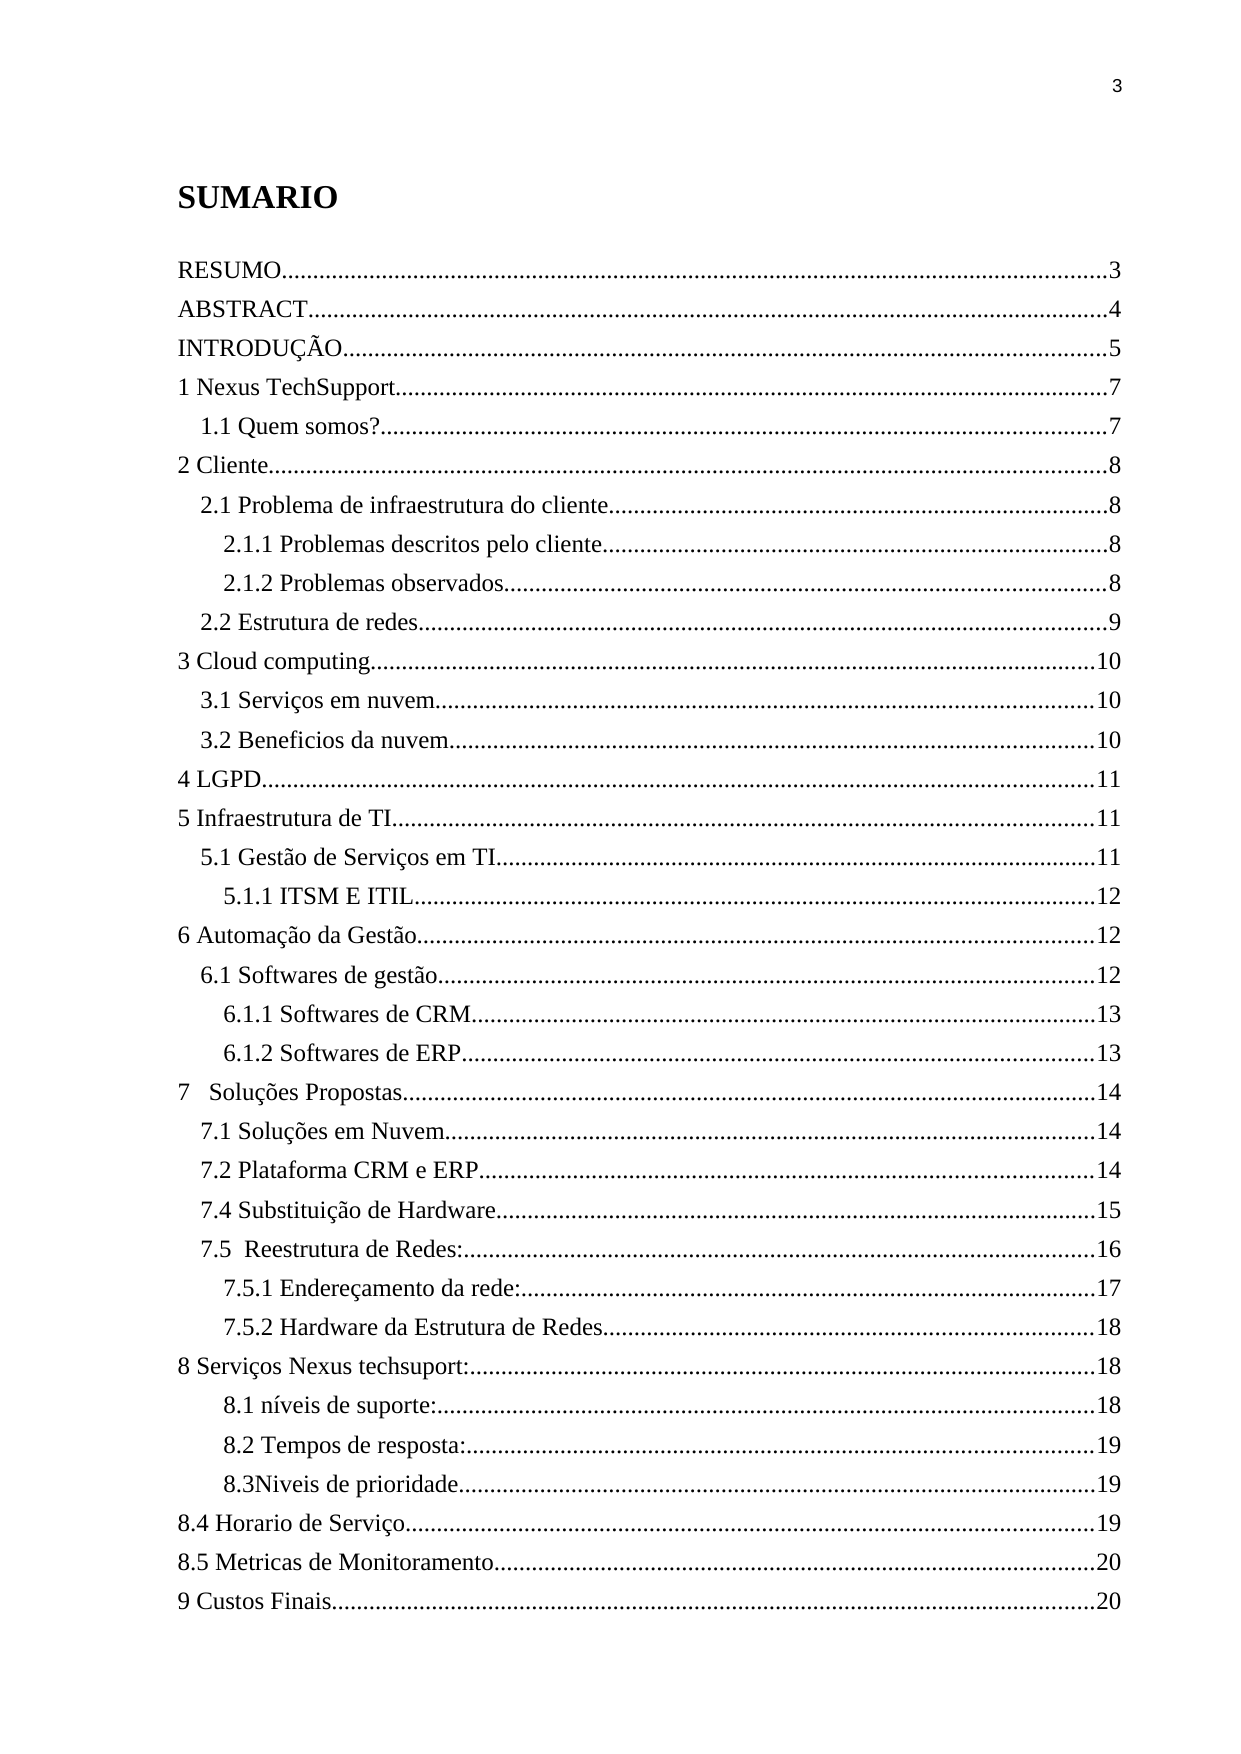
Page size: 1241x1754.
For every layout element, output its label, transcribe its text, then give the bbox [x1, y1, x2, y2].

text 7.2 Plataforma CRM e ERP 14 [200, 1156, 1122, 1184]
text 4 LGPD 11 [177, 764, 1122, 793]
text 2.1 Problema de infraestrutura do cliente 8 [200, 490, 1122, 518]
text 6.1 Softwares de gestão 12 [200, 960, 1122, 988]
text 1.1 Quem somos? 7 [200, 411, 1122, 440]
text ABSTRACT 4 [177, 294, 1122, 323]
text 7.5.1 Endereçamento da rede: 17 [223, 1273, 1122, 1302]
text 5.1.1 ITSM E ITIL 12 [223, 881, 1122, 910]
text 8.5 Metricas de Monitoramento 20 [177, 1547, 1122, 1576]
text 7.4 Substituição de Hardware 15 [200, 1195, 1122, 1223]
text INTRODUÇÃO 5 [177, 333, 1122, 362]
text 9 Custos Finais 20 [177, 1586, 1122, 1615]
text SUMARIO [177, 177, 1122, 216]
text 3.1 Serviços em nuvem 10 [200, 686, 1122, 714]
text 8.1 níveis de suporte: 18 [223, 1391, 1122, 1419]
text 5.1 Gestão de Serviços em TI 11 [200, 842, 1122, 871]
text 6 Automação da Gestão 12 [177, 921, 1122, 949]
text 2.1.1 Problemas descritos pelo cliente 8 [223, 529, 1122, 558]
text 8.4 Horario de Serviço 19 [177, 1508, 1122, 1537]
text 6.1.2 Softwares de ERP 13 [223, 1038, 1122, 1067]
text 7.1 Soluções em Nuvem 14 [200, 1116, 1122, 1145]
text RESUMO 3 [177, 255, 1122, 283]
text 3.2 Beneficios da nuvem 10 [200, 725, 1122, 753]
text 7.5.2 Hardware da Estrutura de Redes 18 [223, 1312, 1122, 1341]
text 8 Serviços Nexus techsuport: 18 [177, 1351, 1122, 1380]
text 8.2 Tempos de resposta: 19 [223, 1430, 1122, 1458]
text 8.3Niveis de prioridade 19 [223, 1469, 1122, 1498]
text 5 Infraestrutura de TI 11 [177, 803, 1122, 832]
text 3 Cloud computing 10 [177, 646, 1122, 675]
text 1 Nexus TechSupport 7 [177, 372, 1122, 401]
text 2.1.2 Problemas observados 8 [223, 568, 1122, 597]
text 6.1.1 Softwares de CRM 13 [223, 999, 1122, 1028]
text 2.2 Estrutura de redes 9 [200, 607, 1122, 636]
text 2 Cliente 8 [177, 451, 1122, 479]
text 7.5 Reestrutura de Redes: 16 [200, 1234, 1122, 1263]
text 7 Soluções Propostas 14 [177, 1077, 1122, 1106]
